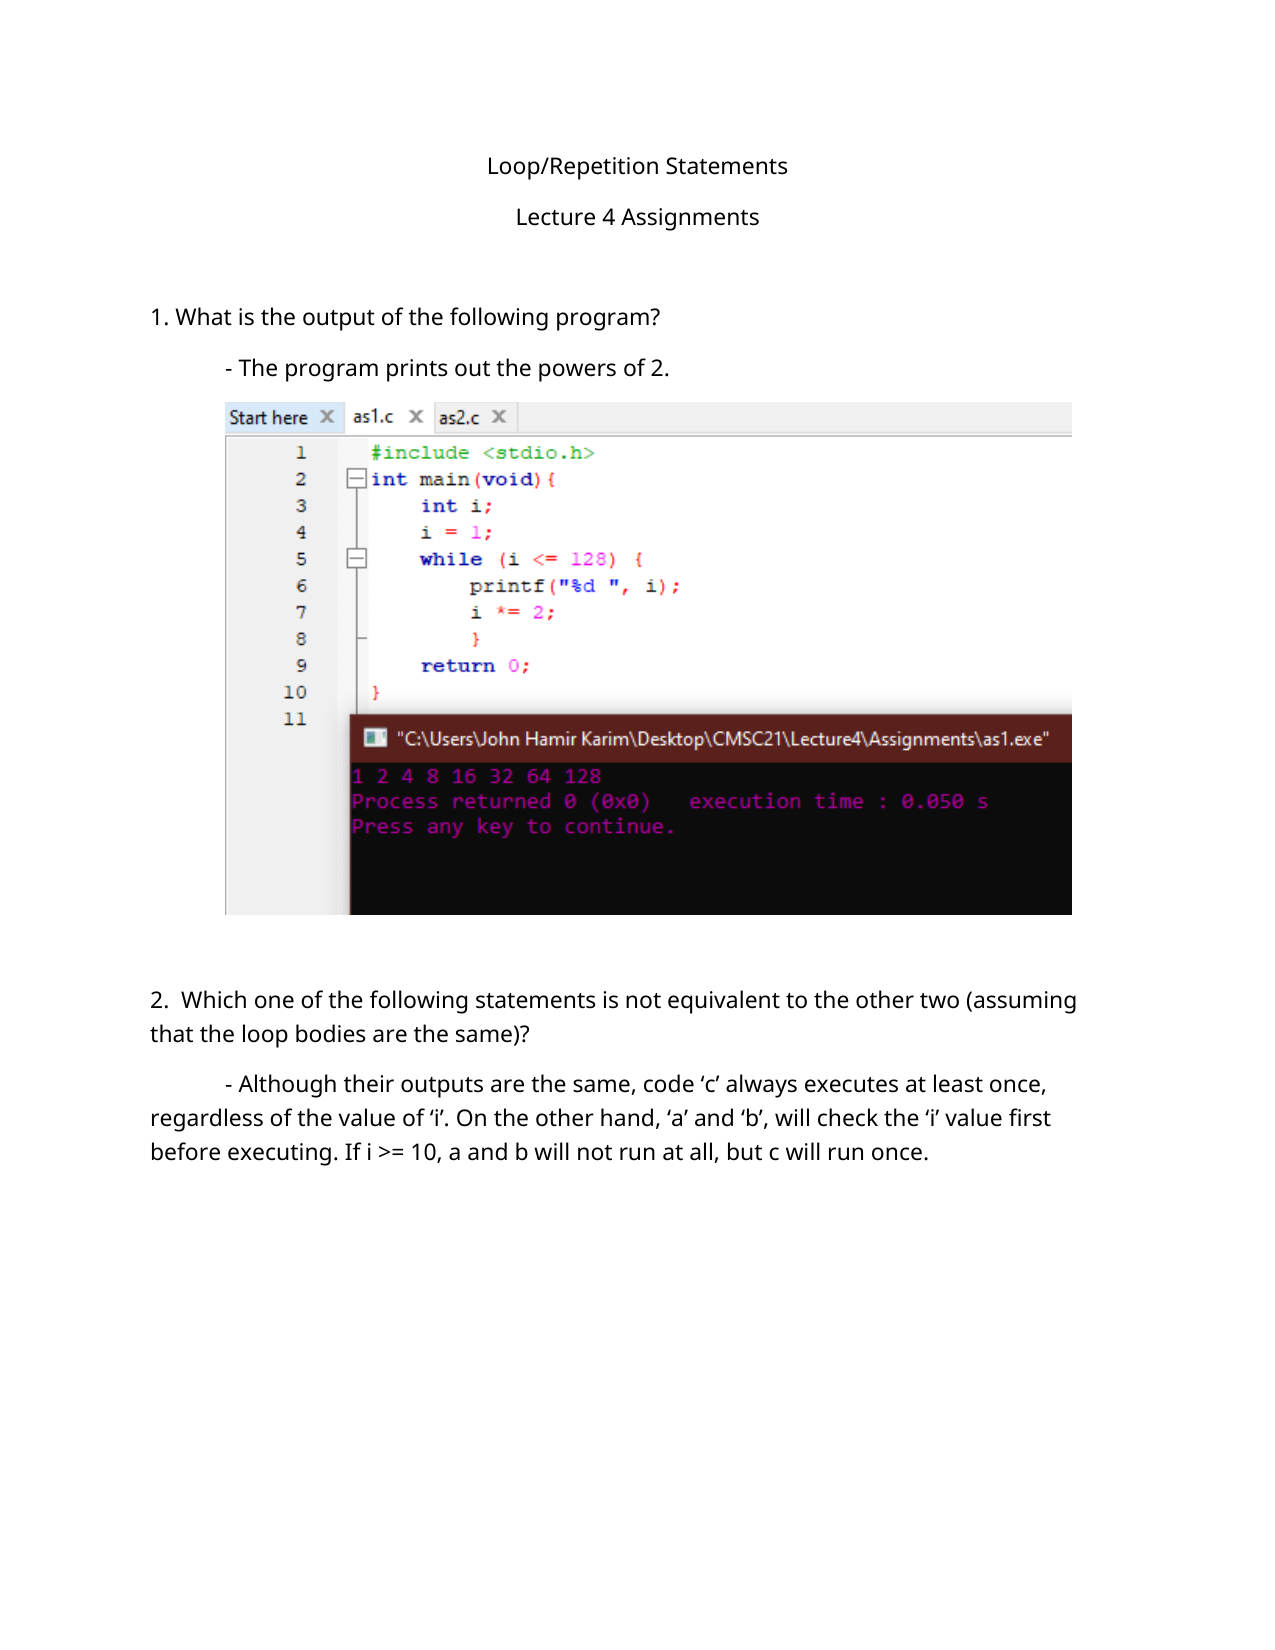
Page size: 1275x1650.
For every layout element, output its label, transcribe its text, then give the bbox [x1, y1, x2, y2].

text Lecture 4 Assignments [150, 200, 1125, 232]
picture [225, 402, 1072, 915]
text - The program prints out the powers of 2. [150, 352, 1125, 383]
text - Although their outputs are the same, code ‘c’ always executes at least once, regardless of the value of ‘i’. On the other hand, ‘a’ and ‘b’, will check the ‘i’ value first before executing. If i >= 10, a and b will not run at all, but c will run once. [150, 1068, 1125, 1167]
text 2. Which one of the following statements is not equivalent to the other two (assuming that the loop bodies are the same)? [150, 984, 1125, 1049]
text Loop/Repetition Statements [150, 150, 1125, 181]
text 1. What is the output of the following program? [150, 301, 1125, 332]
